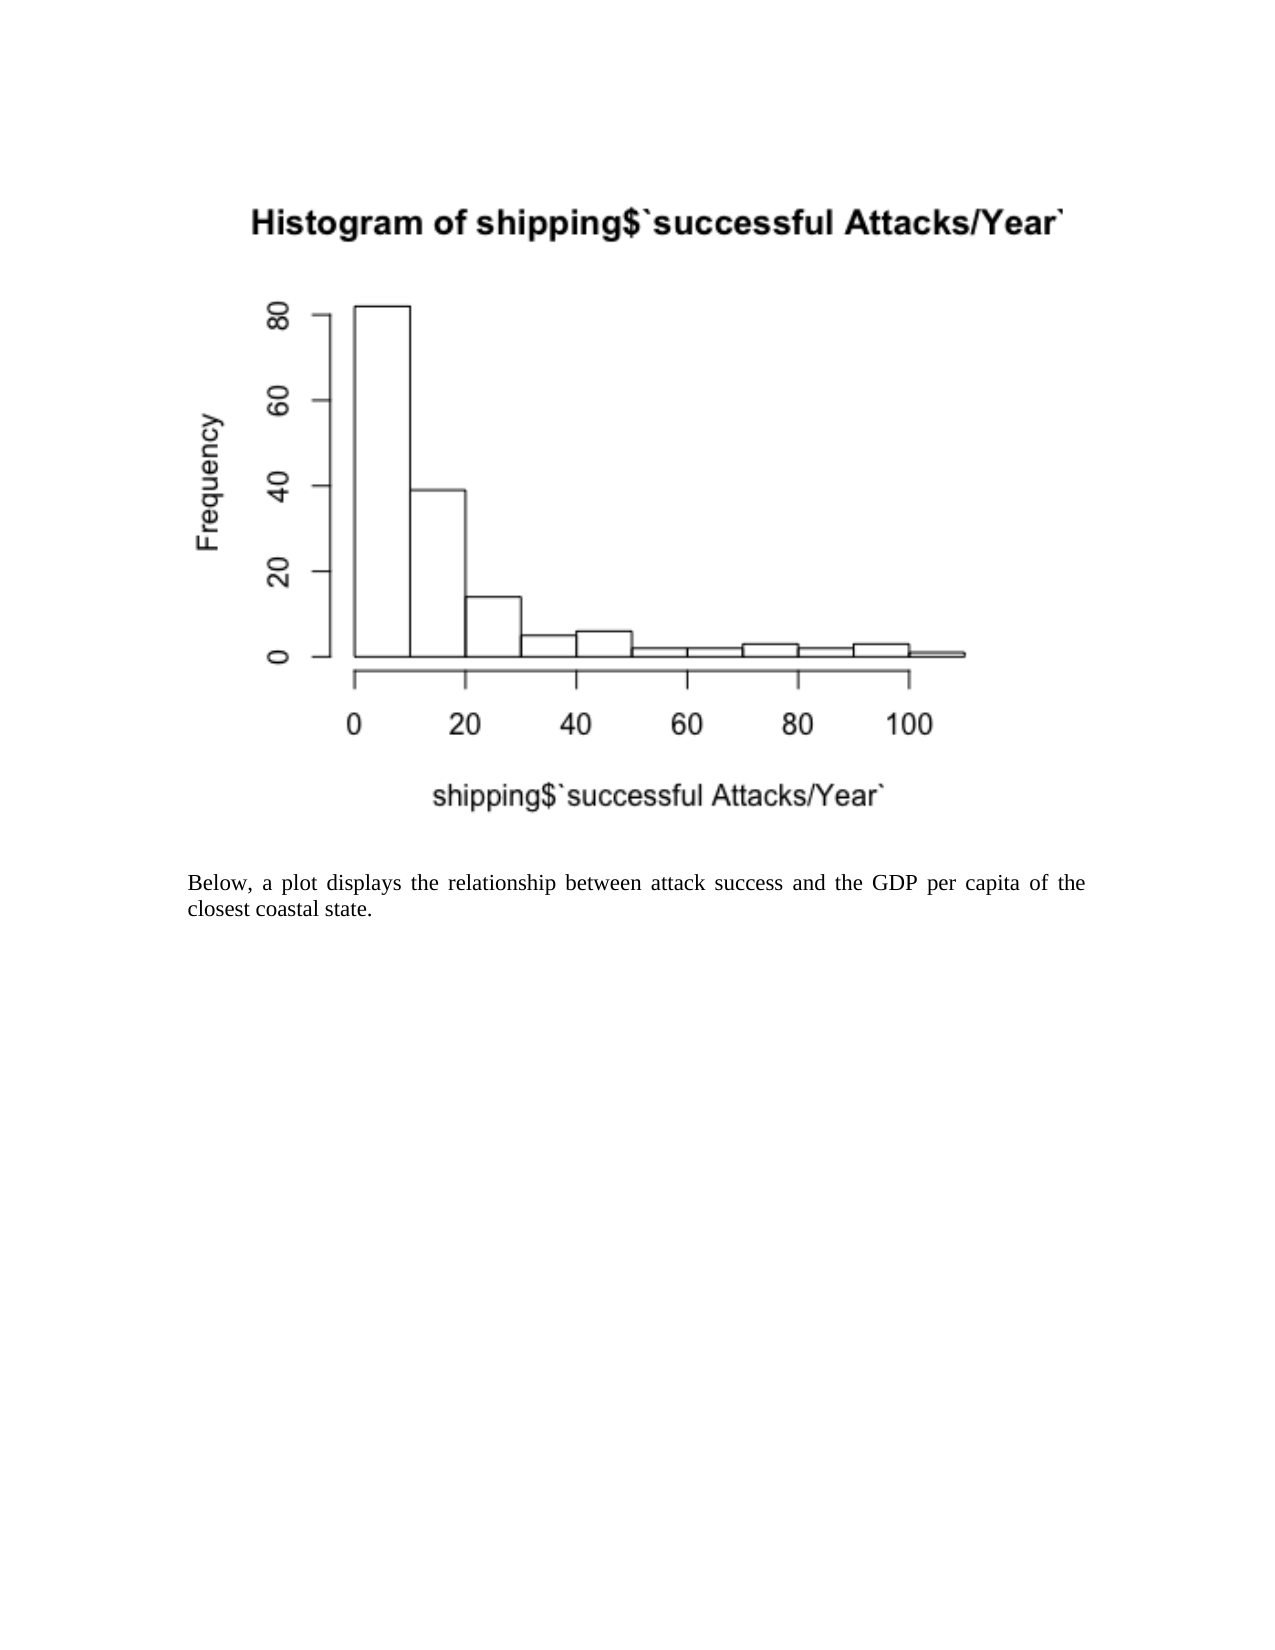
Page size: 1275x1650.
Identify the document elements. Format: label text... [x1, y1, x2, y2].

picture [187, 150, 1063, 850]
text Below, a plot displays the relationship between attack success and the GDP per capita of the closest coastal state. [187, 869, 1087, 921]
